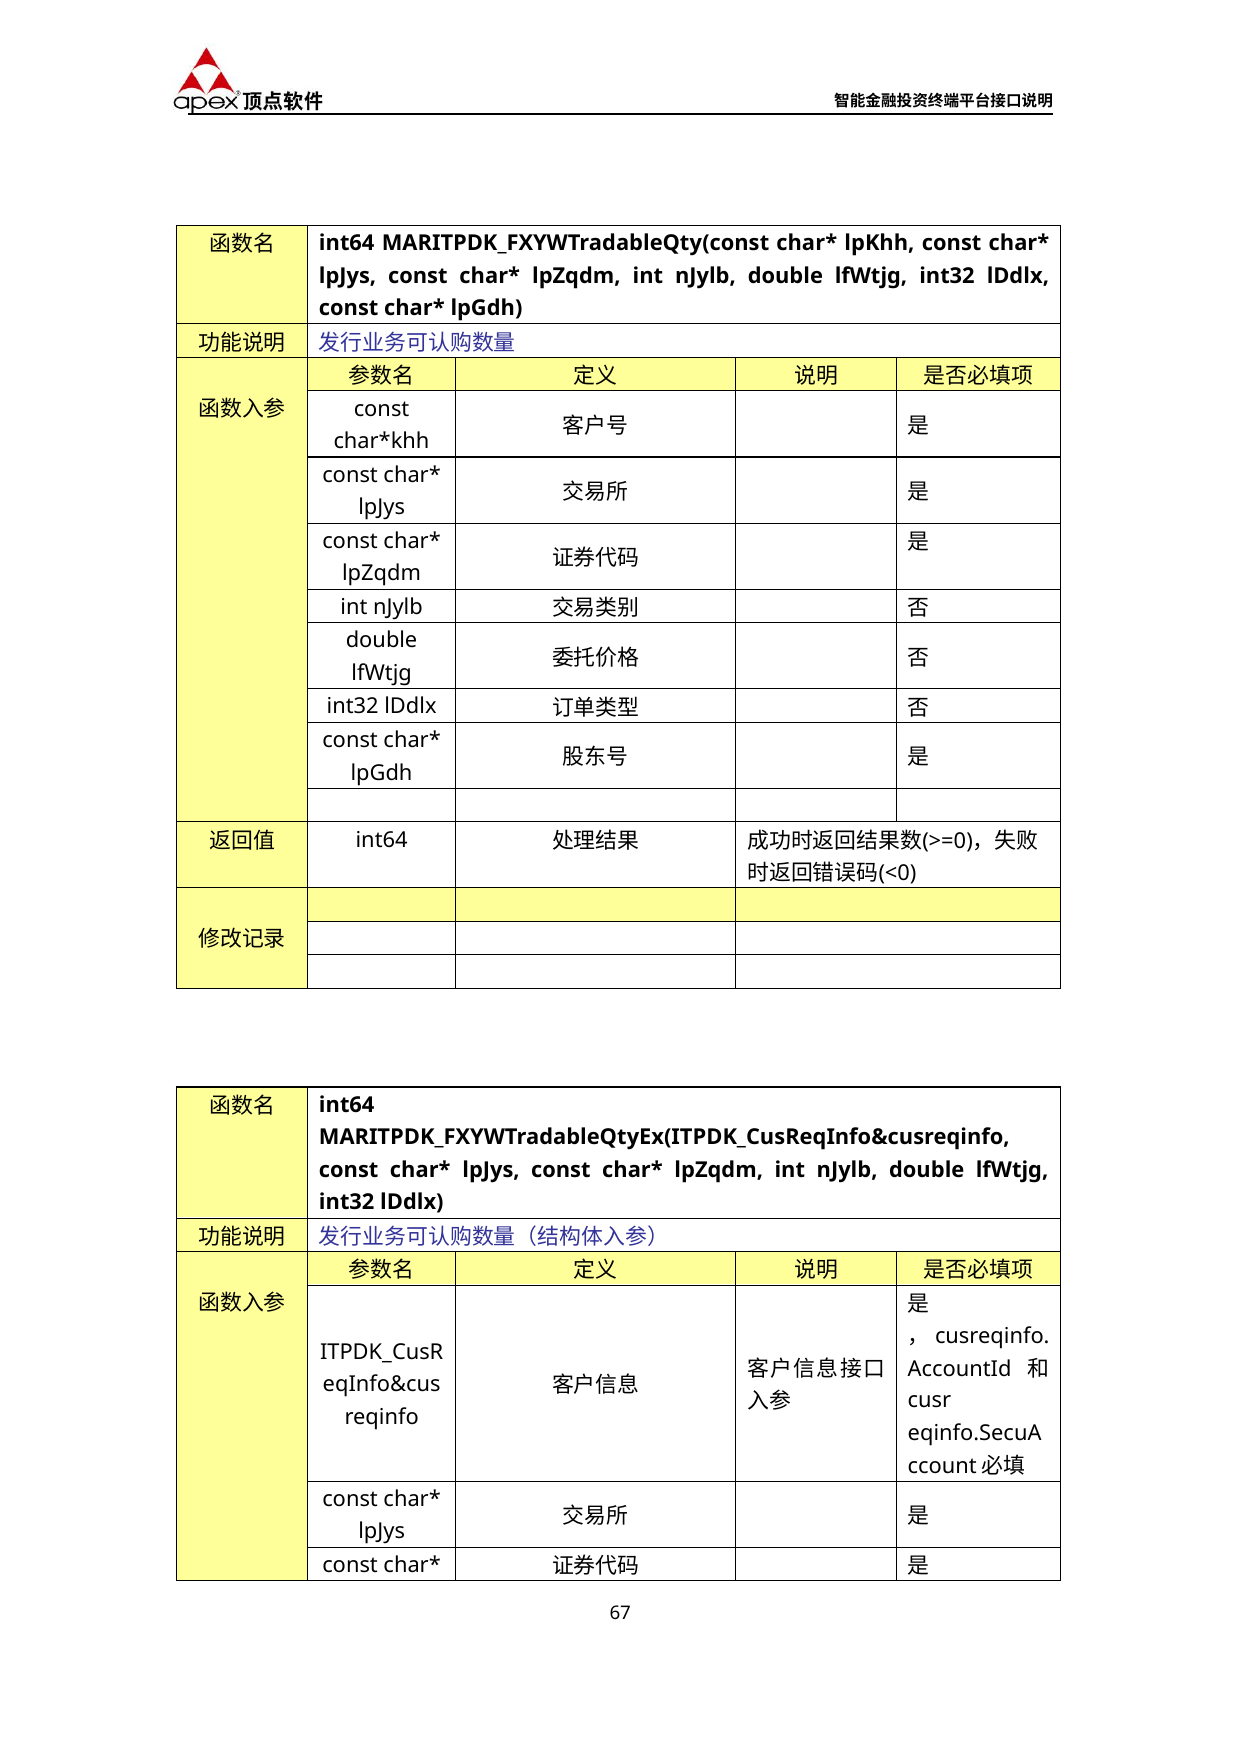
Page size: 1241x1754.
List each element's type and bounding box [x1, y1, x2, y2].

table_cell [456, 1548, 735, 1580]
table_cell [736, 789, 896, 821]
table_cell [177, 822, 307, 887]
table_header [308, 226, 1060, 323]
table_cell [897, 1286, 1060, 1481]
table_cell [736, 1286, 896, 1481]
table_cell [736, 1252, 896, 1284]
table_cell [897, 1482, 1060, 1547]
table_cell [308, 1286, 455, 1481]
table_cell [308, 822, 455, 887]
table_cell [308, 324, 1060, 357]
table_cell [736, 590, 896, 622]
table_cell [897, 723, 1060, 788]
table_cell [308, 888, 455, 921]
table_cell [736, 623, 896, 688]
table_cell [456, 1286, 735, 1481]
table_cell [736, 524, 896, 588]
picture [172, 43, 323, 119]
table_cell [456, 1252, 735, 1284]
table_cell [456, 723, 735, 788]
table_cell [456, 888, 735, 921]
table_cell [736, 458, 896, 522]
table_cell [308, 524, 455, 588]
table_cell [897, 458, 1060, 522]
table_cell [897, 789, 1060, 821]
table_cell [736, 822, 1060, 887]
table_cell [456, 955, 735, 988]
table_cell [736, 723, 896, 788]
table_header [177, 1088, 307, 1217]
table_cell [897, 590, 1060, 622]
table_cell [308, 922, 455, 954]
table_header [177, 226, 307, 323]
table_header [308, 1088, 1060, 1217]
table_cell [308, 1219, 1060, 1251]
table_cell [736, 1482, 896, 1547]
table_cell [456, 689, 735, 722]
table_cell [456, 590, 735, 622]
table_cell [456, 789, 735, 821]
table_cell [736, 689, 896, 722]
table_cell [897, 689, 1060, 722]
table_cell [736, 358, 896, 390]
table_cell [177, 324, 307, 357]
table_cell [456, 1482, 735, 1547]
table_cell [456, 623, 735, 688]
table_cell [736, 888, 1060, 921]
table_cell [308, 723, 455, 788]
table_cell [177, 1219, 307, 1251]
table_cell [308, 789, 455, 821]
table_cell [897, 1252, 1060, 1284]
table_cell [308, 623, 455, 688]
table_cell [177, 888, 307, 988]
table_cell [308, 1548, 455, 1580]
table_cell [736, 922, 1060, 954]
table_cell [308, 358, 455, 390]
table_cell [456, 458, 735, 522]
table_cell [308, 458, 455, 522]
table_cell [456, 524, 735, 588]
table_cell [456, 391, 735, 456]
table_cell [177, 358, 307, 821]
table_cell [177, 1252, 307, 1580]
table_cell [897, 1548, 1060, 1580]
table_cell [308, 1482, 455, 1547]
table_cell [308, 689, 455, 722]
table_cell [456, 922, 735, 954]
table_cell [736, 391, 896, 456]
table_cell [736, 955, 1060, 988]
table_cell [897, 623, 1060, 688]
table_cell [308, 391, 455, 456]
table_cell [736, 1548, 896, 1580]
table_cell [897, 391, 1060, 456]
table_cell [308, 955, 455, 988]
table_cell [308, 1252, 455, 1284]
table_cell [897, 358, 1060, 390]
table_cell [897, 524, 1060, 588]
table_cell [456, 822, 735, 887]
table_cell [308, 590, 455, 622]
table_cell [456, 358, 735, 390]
